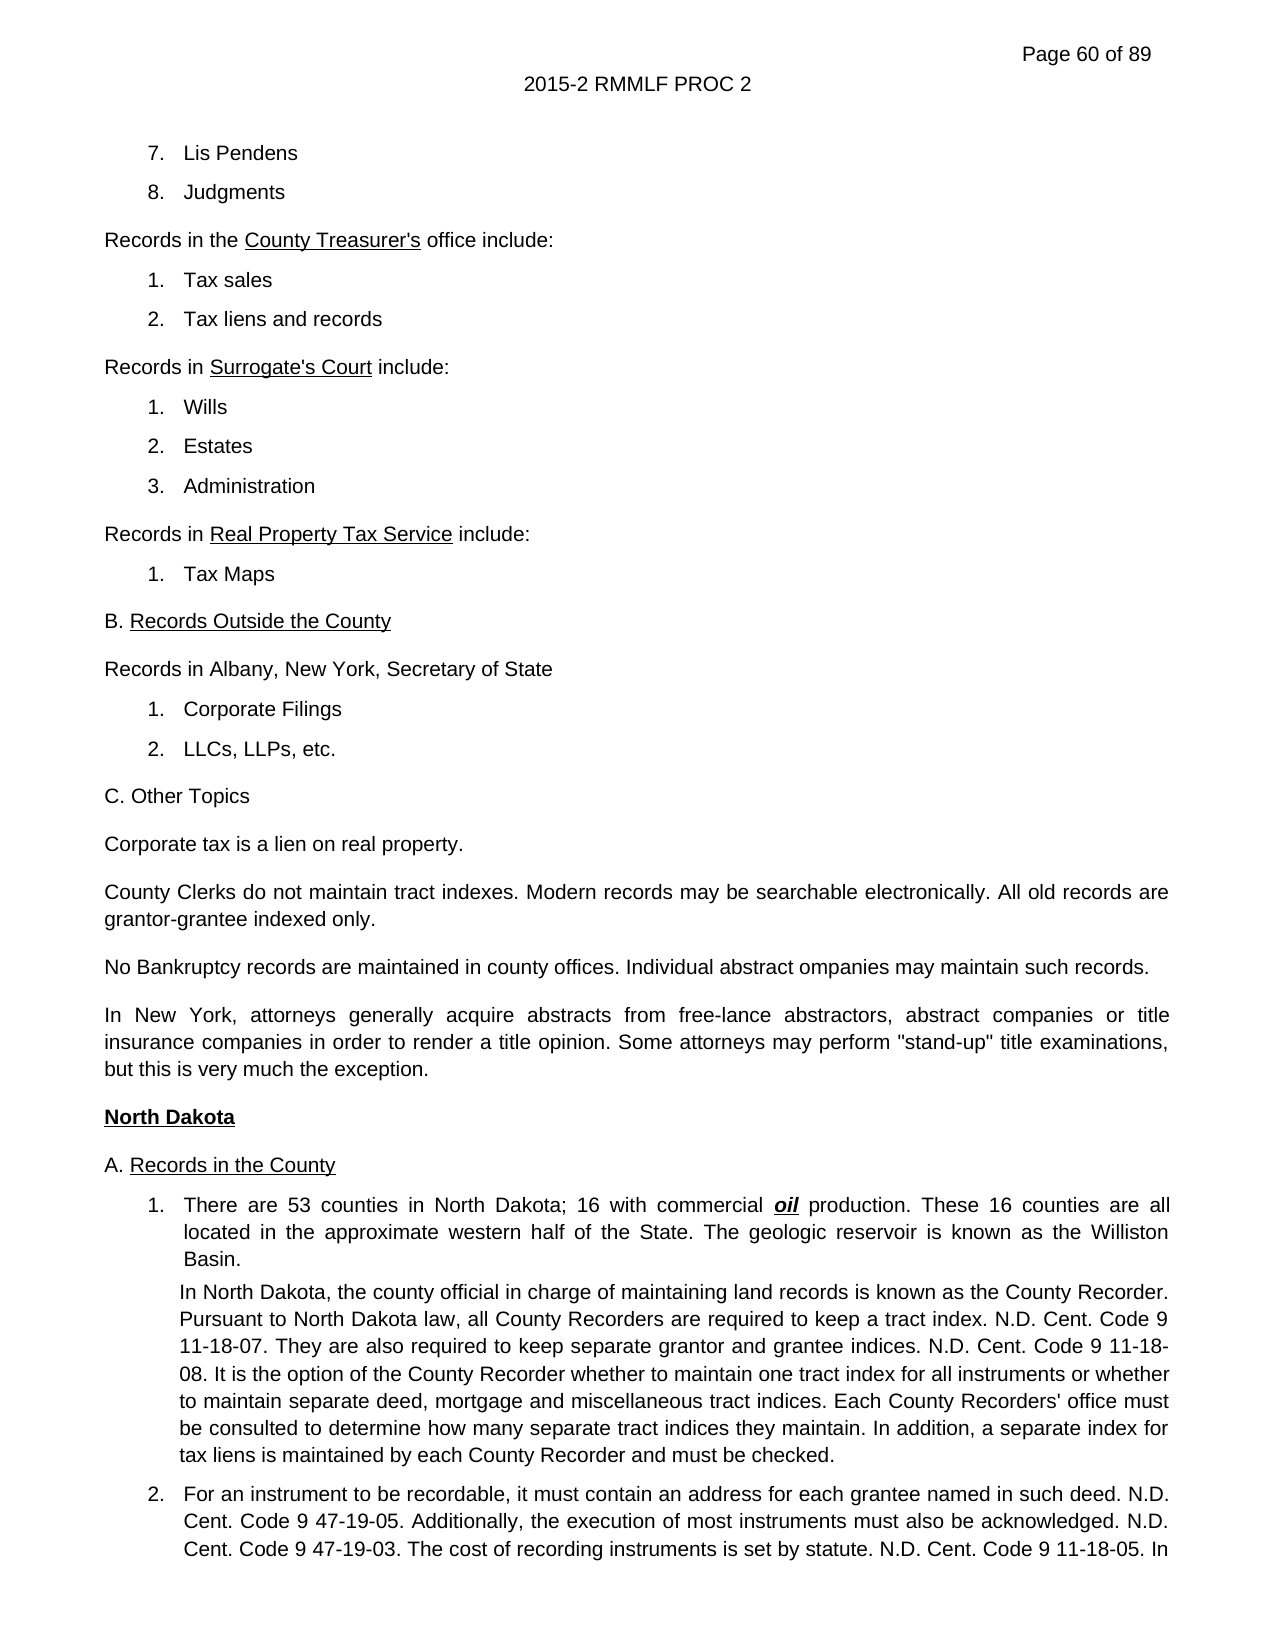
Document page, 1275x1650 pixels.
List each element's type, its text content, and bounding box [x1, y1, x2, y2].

list Judgments [142, 177, 1171, 204]
list Lis Pendens [142, 137, 1171, 164]
text North Dakota [104, 1102, 1171, 1129]
text In New York, attorneys generally acquire abstracts from free-lance abstractors, abstract companies or title insurance companies in order to render a title opinion. Some attorneys may perform "stand-up" title examinations, but this is very much the exception. [104, 1000, 1171, 1081]
text B. Records Outside the County [104, 606, 1171, 633]
text County Clerks do not maintain tract indexes. Modern records may be searchable electronically. All old records are grantor-grantee indexed only. [104, 877, 1171, 931]
list Tax sales [142, 264, 1171, 292]
text Records in Albany, New York, Secretary of State [104, 654, 1171, 681]
text C. Other Topics [104, 781, 1171, 808]
list Estates [142, 431, 1171, 458]
list Tax Maps [142, 558, 1171, 585]
text A. Records in the County [104, 1150, 1171, 1177]
list There are 53 counties in North Dakota; 16 with commercial oil production. These 16 counties are all located in the approximate western half of the State. The geologic reservoir is known as the Williston Basin. [142, 1189, 1171, 1271]
list Wills [142, 392, 1171, 419]
text In North Dakota, the county official in charge of maintaining land records is known as the County Recorder. Pursuant to North Dakota law, all County Recorders are required to keep a tract index. N.D. Cent. Code 9 11-18-07. They are also required to keep separate grantor and grantee indices. N.D. Cent. Code 9 11-18-08. It is the option of the County Recorder whether to maintain one tract index for all instruments or whether to maintain separate deed, mortgage and miscellaneous tract indices. Each County Recorders' office must be consulted to determine how many separate tract indices they maintain. In addition, a separate index for tax liens is maintained by each County Recorder and must be checked. [179, 1277, 1171, 1467]
list Corporate Filings [142, 694, 1171, 721]
text Records in Surrogate's Court include: [104, 352, 1171, 379]
list LLCs, LLPs, etc. [142, 733, 1171, 760]
list Administration [142, 471, 1171, 498]
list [142, 1479, 1171, 1560]
text Corporate tax is a lien on real property. [104, 829, 1171, 856]
text Records in the County Treasurer's office include: [104, 225, 1171, 252]
list Tax liens and records [142, 304, 1171, 331]
text Records in Real Property Tax Service include: [104, 519, 1171, 546]
text No Bankruptcy records are maintained in county offices. Individual abstract ompanies may maintain such records. [104, 952, 1171, 979]
